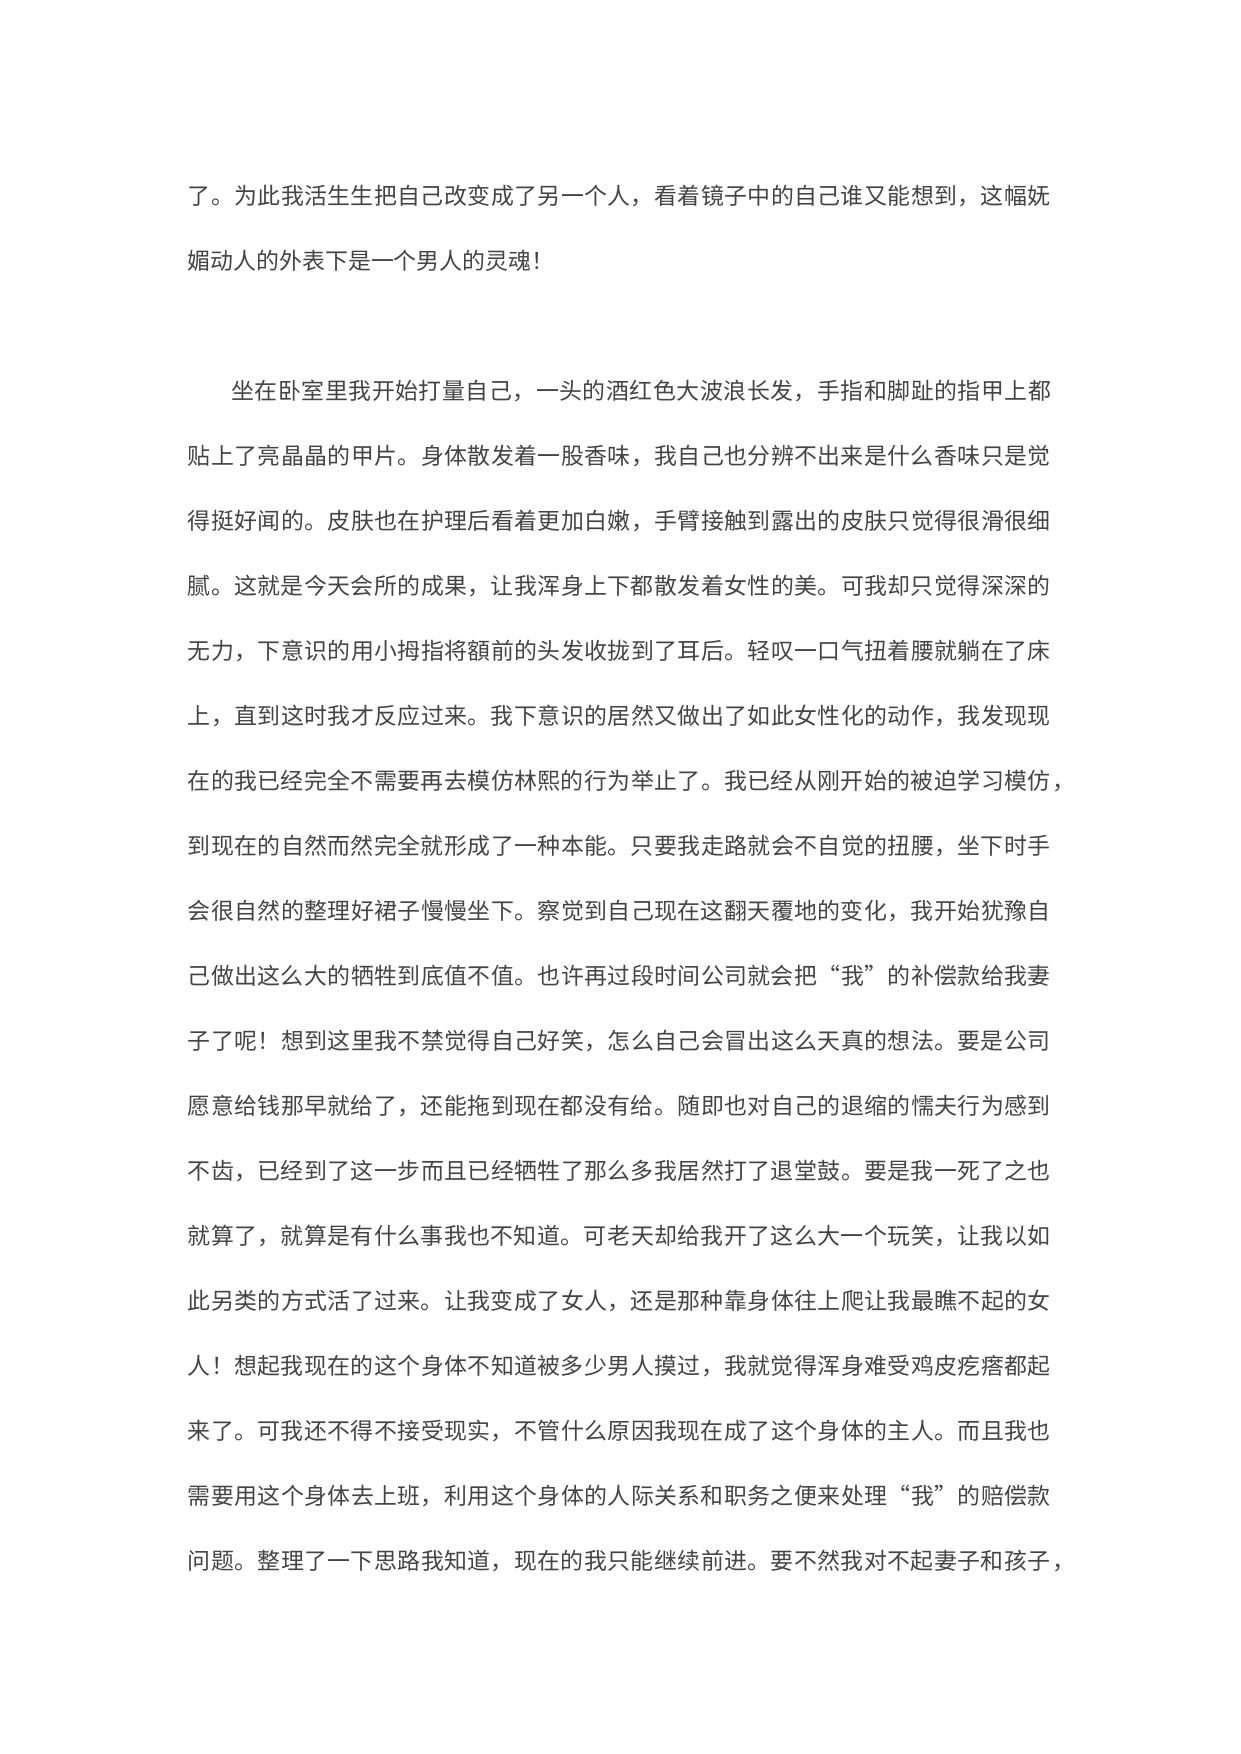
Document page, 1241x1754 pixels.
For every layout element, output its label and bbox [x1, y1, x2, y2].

text [187, 162, 1053, 1592]
